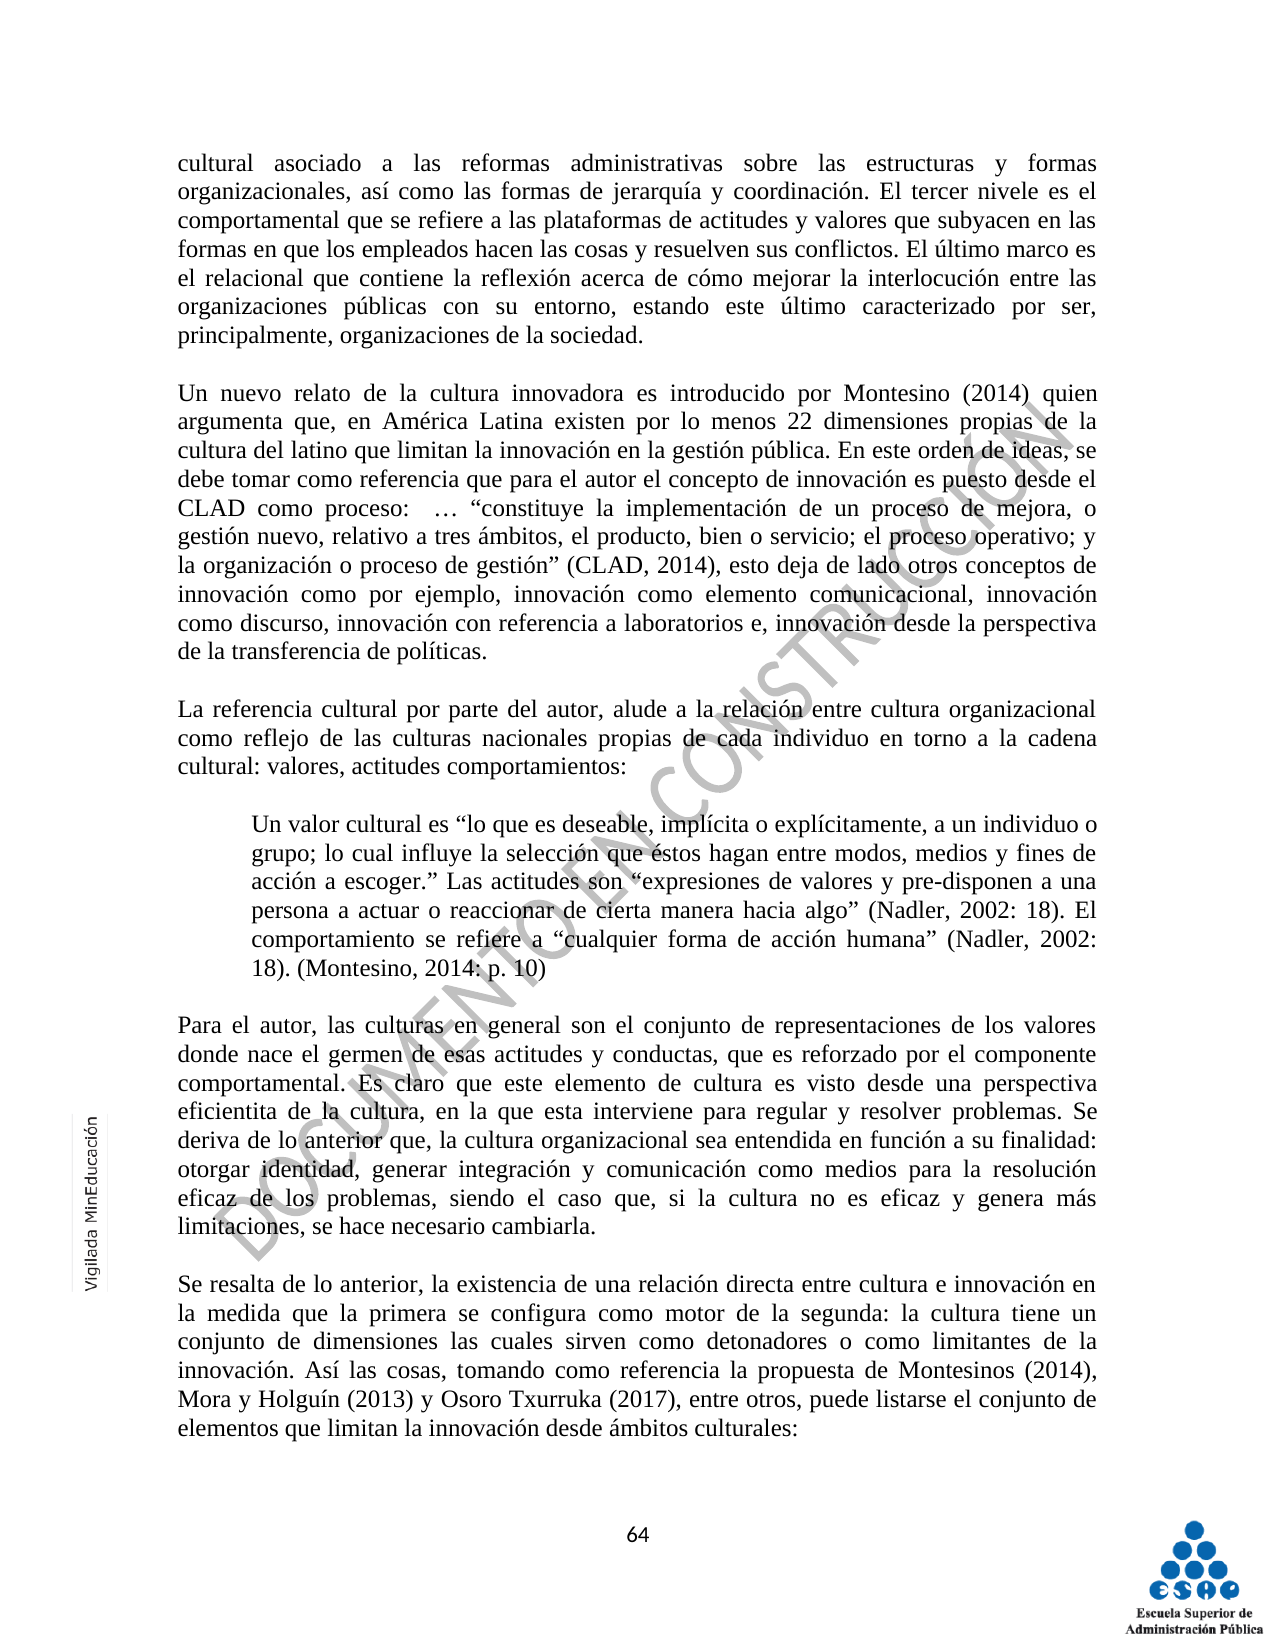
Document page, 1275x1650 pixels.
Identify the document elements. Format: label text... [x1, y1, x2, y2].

picture [71, 1113, 108, 1292]
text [177, 148, 1098, 349]
text Un valor cultural es “lo que es deseable, implícita o explícitamente, a un individuo o grupo; lo cual influye la selección que éstos hagan entre modos, medios y fines de acción a escoger.” Las actitudes son “expresiones de valores y pre-disponen a una persona a actuar o reaccionar de cierta manera hacia algo” (Nadler, 2002: 18). El comportamiento se refiere a “cualquier forma de acción humana” (Nadler, 2002: 18). (Montesino, 2014: p. 10) [251, 809, 1098, 981]
text Para el autor, las culturas en general son el conjunto de representaciones de los valores donde nace el germen de esas actitudes y conductas, que es reforzado por el componente comportamental. Es claro que este elemento de cultura es visto desde una perspectiva eficientita de la cultura, en la que esta interviene para regular y resolver problemas. Se deriva de lo anterior que, la cultura organizacional sea entendida en función a su finalidad: otorgar identidad, generar integración y comunicación como medios para la resolución eficaz de los problemas, siendo el caso que, si la cultura no es eficaz y genera más limitaciones, se hace necesario cambiarla. [177, 1010, 1098, 1240]
text La referencia cultural por parte del autor, alude a la relación entre cultura organizacional como reflejo de las culturas nacionales propias de cada individuo en torno a la cadena cultural: valores, actitudes comportamientos: [177, 694, 1098, 780]
text Se resalta de lo anterior, la existencia de una relación directa entre cultura e innovación en la medida que la primera se configura como motor de la segunda: la cultura tiene un conjunto de dimensiones las cuales sirven como detonadores o como limitantes de la innovación. Así las cosas, tomando como referencia la propuesta de Montesinos (2014), Mora y Holguín (2013) y Osoro Txurruka (2017), entre otros, puede listarse el conjunto de elementos que limitan la innovación desde ámbitos culturales: [177, 1269, 1098, 1441]
text Un nuevo relato de la cultura innovadora es introducido por Montesino (2014) quien argumenta que, en América Latina existen por lo menos 22 dimensiones propias de la cultura del latino que limitan la innovación en la gestión pública. En este orden de ideas, se debe tomar como referencia que para el autor el concepto de innovación es puesto desde el CLAD como proceso: … “constituye la implementación de un proceso de mejora, o gestión nuevo, relativo a tres ámbitos, el producto, bien o servicio; el proceso operativo; y la organización o proceso de gestión” (CLAD, 2014), esto deja de lado otros conceptos de innovación como por ejemplo, innovación como elemento comunicacional, innovación como discurso, innovación con referencia a laboratorios e, innovación desde la perspectiva de la transferencia de políticas. [177, 378, 1098, 665]
picture [1124, 1520, 1264, 1634]
